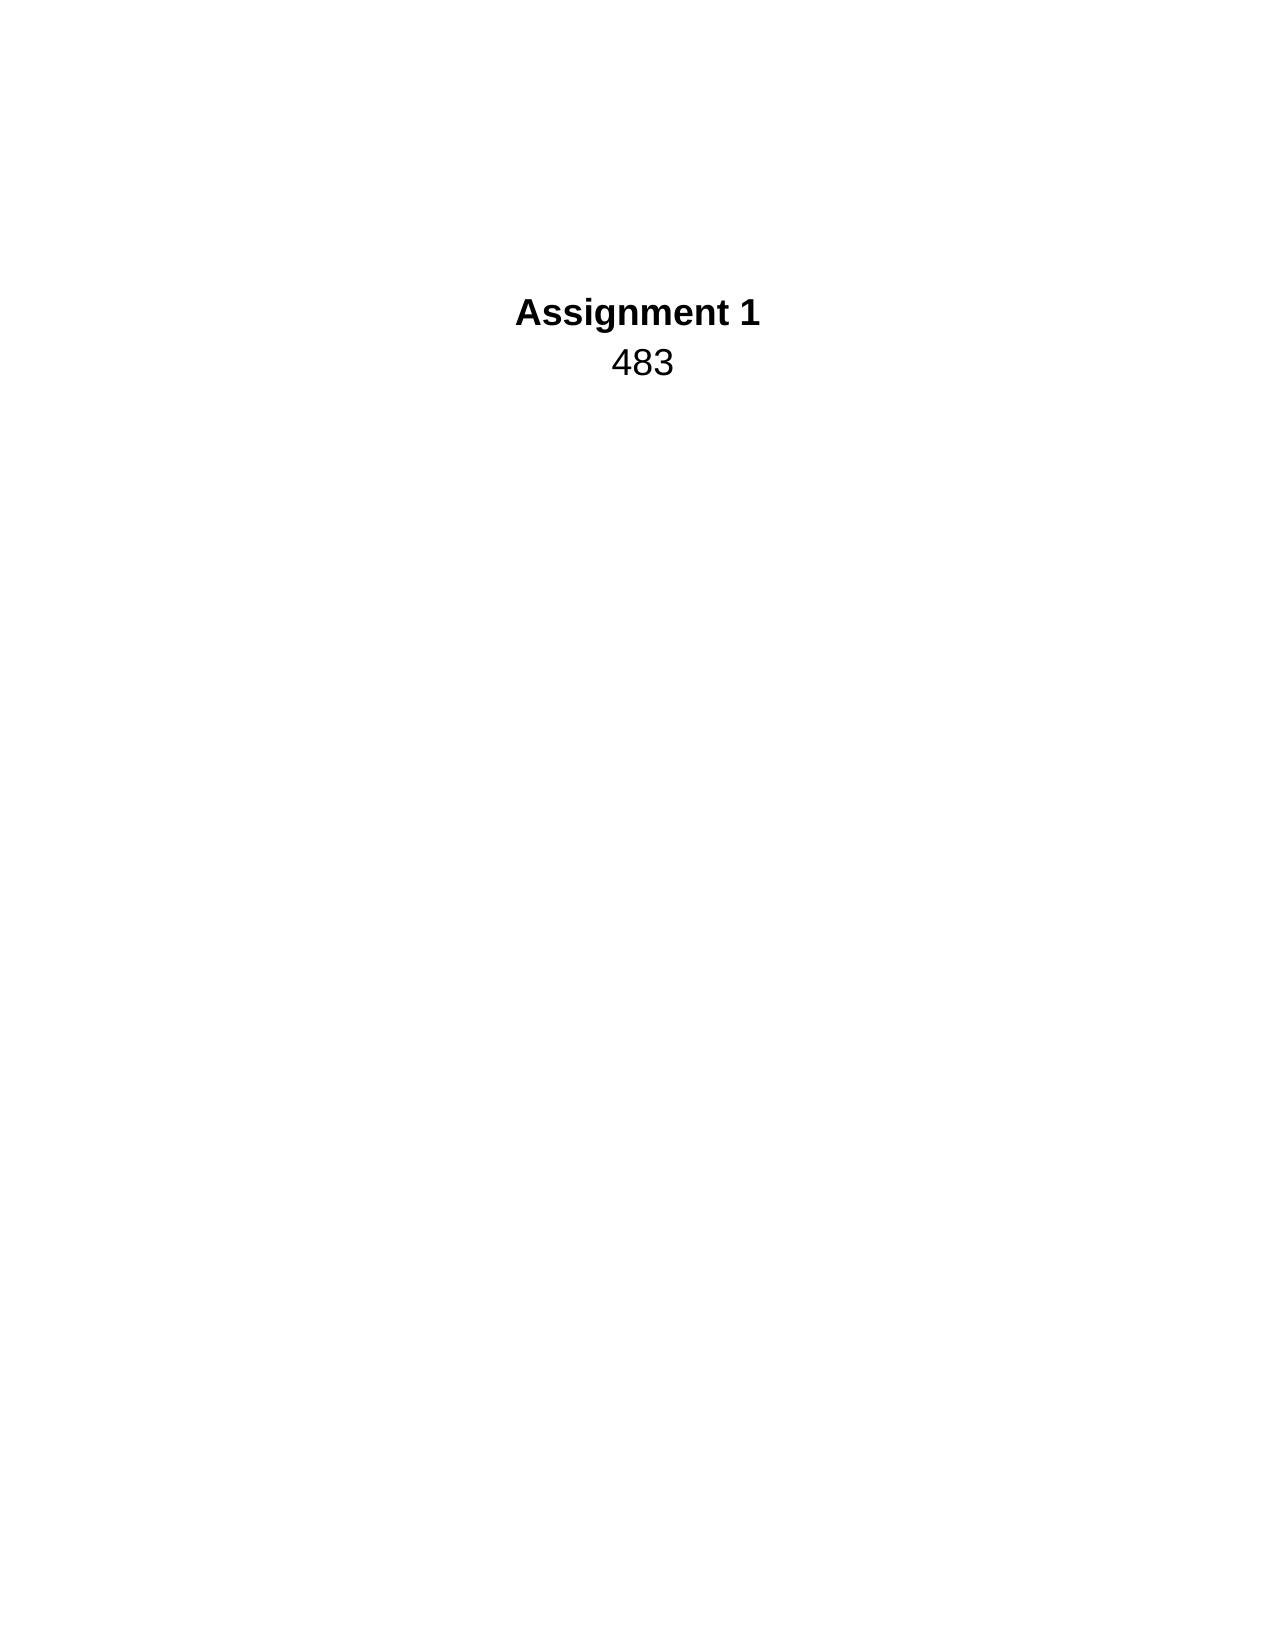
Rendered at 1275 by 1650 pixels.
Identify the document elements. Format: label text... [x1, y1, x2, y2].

text Assignment 1 [150, 290, 1125, 333]
text 483 [150, 340, 1125, 383]
